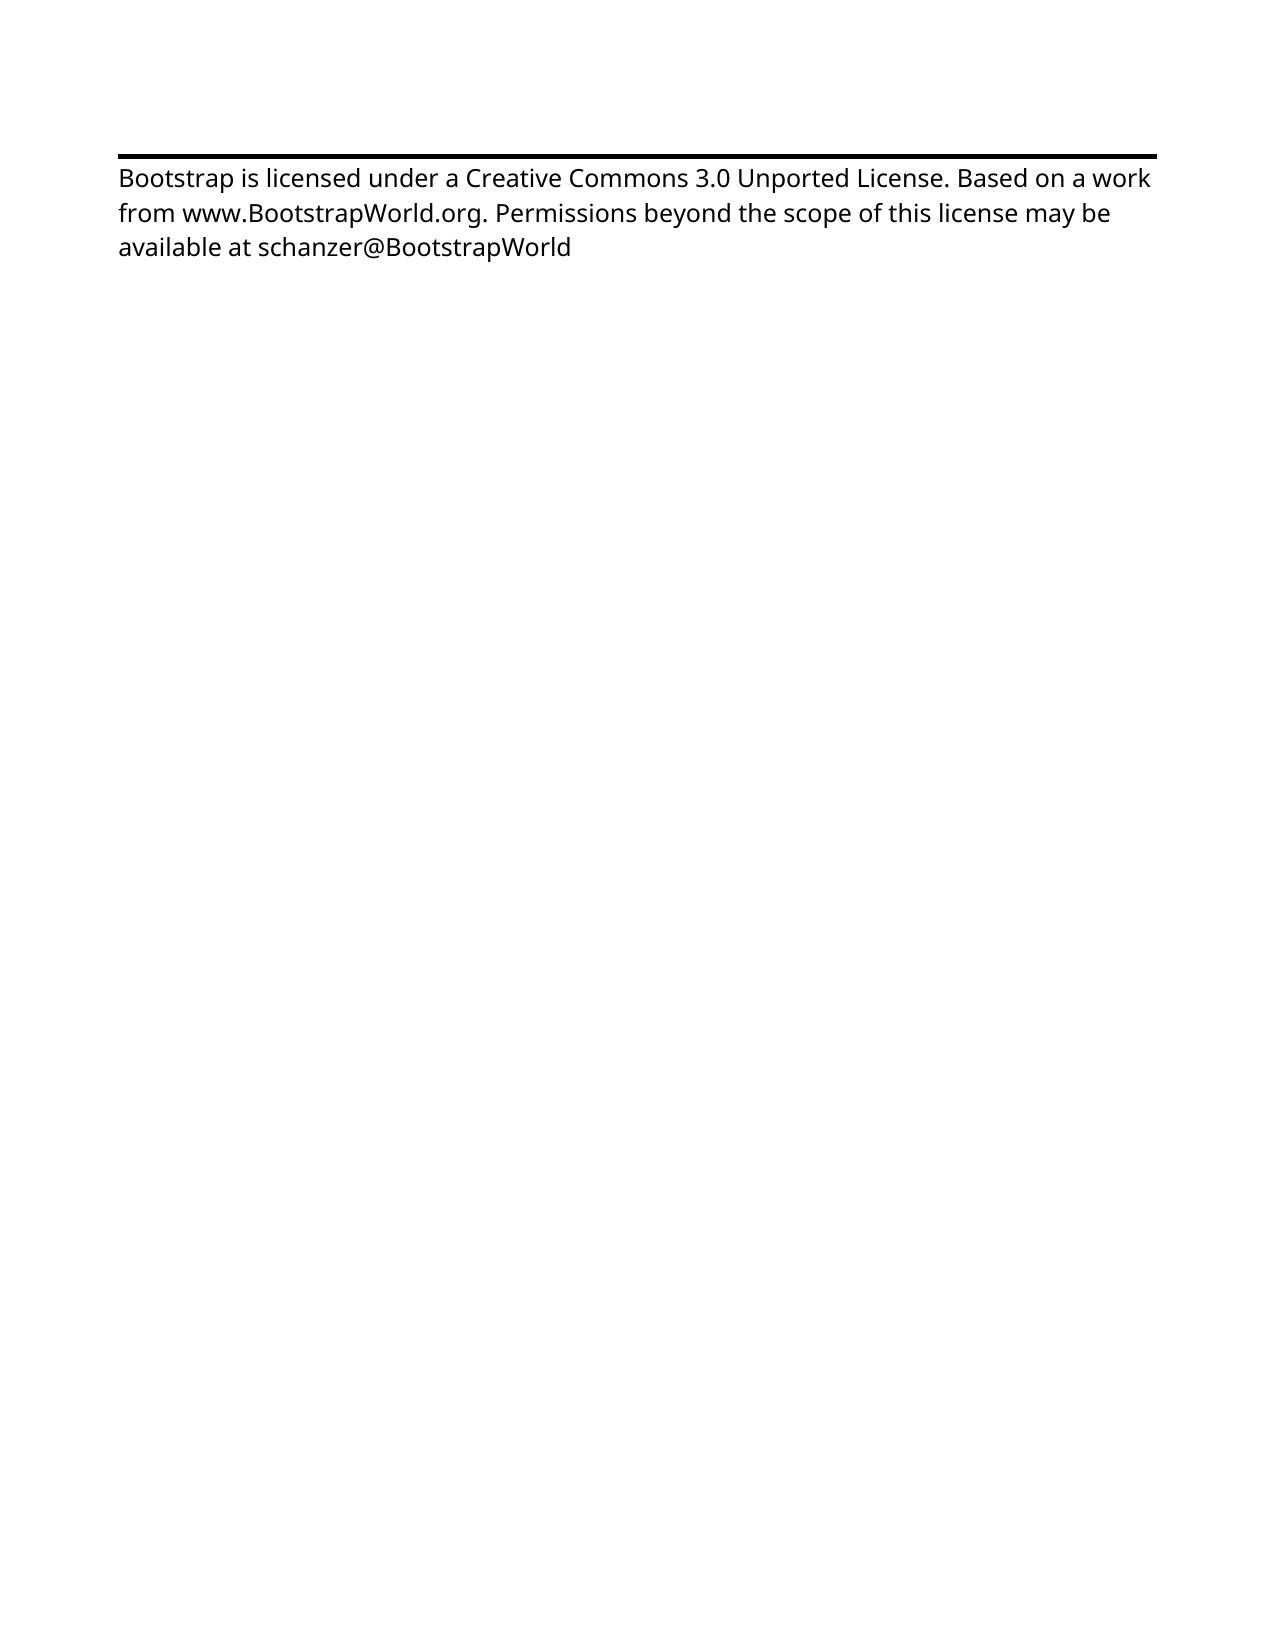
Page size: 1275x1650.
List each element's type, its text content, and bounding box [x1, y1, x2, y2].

text Bootstrap is licensed under a Creative Commons 3.0 Unported License. Based on a work from www.BootstrapWorld.org. Permissions beyond the scope of this license may be available at schanzer@BootstrapWorld [118, 159, 1157, 263]
